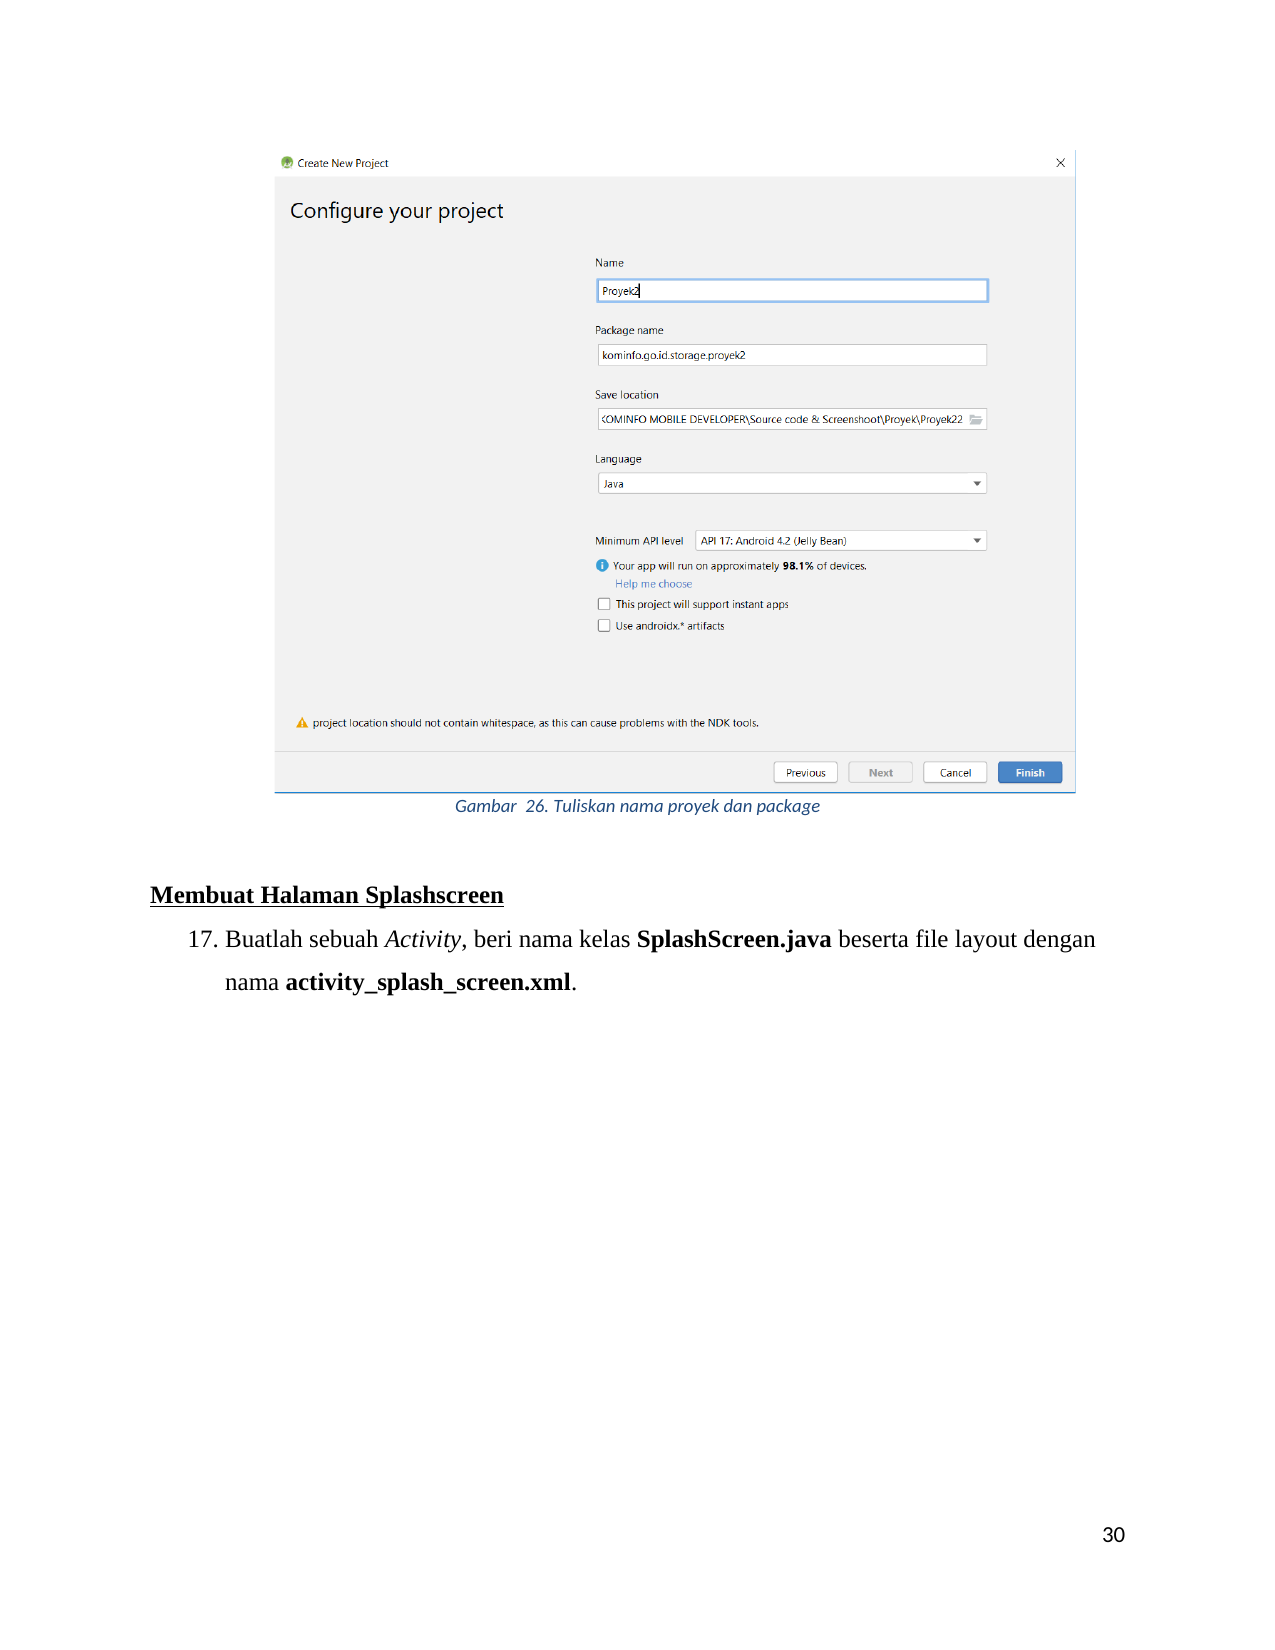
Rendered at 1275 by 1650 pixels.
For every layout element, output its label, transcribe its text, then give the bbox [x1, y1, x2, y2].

picture [274, 150, 1076, 794]
list Buatlah sebuah Activity, beri nama kelas SplashScreen.java beserta file layout dengan nama activity_splash_screen.xml. [187, 924, 1125, 996]
text Membuat Halaman Splashscreen [150, 881, 1125, 909]
text Gambar 26. Tuliskan nama proyek dan package [150, 794, 1125, 817]
